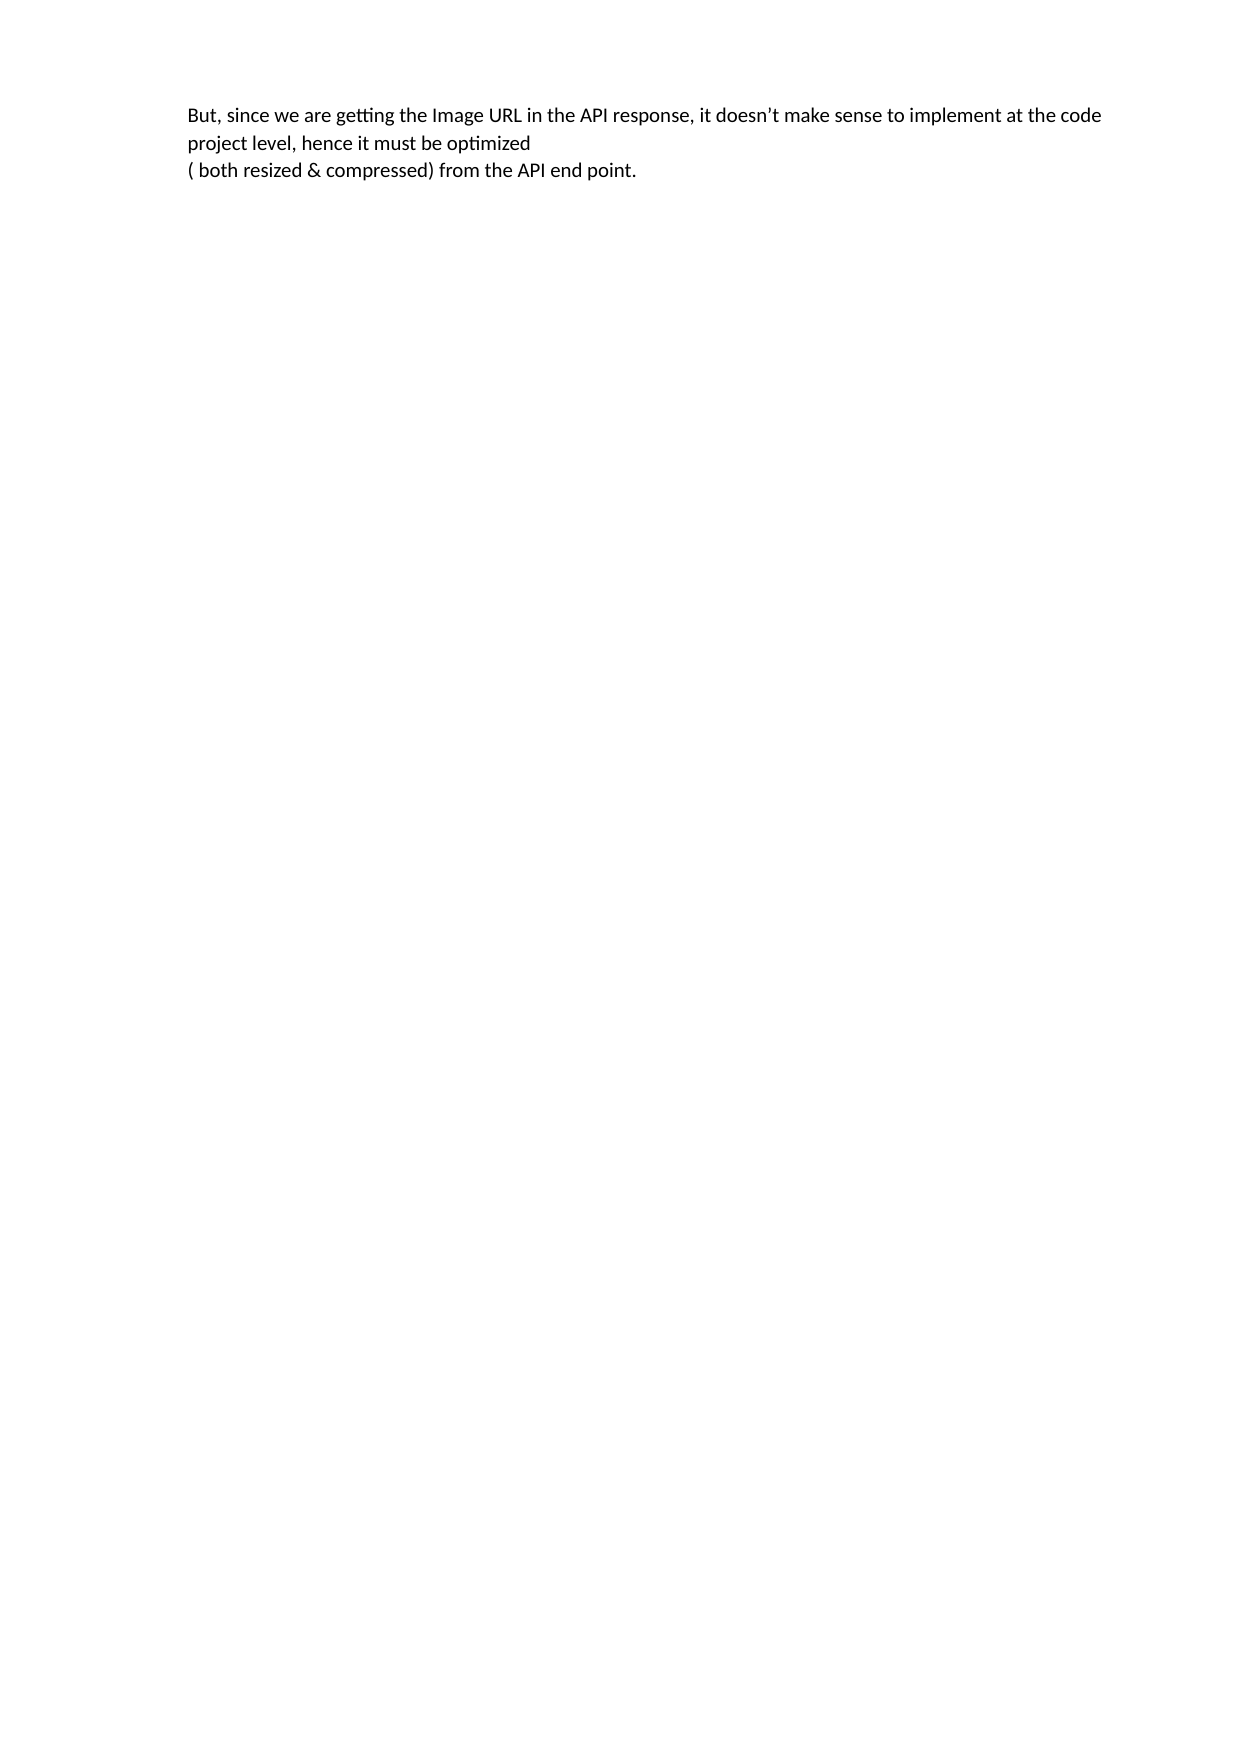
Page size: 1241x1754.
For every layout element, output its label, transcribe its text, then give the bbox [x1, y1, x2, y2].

list But, since we are getting the Image URL in the API response, it doesn’t make sense to implement at the code project level, hence it must be optimized ( both resized & compressed) from the API end point. [187, 75, 1165, 183]
